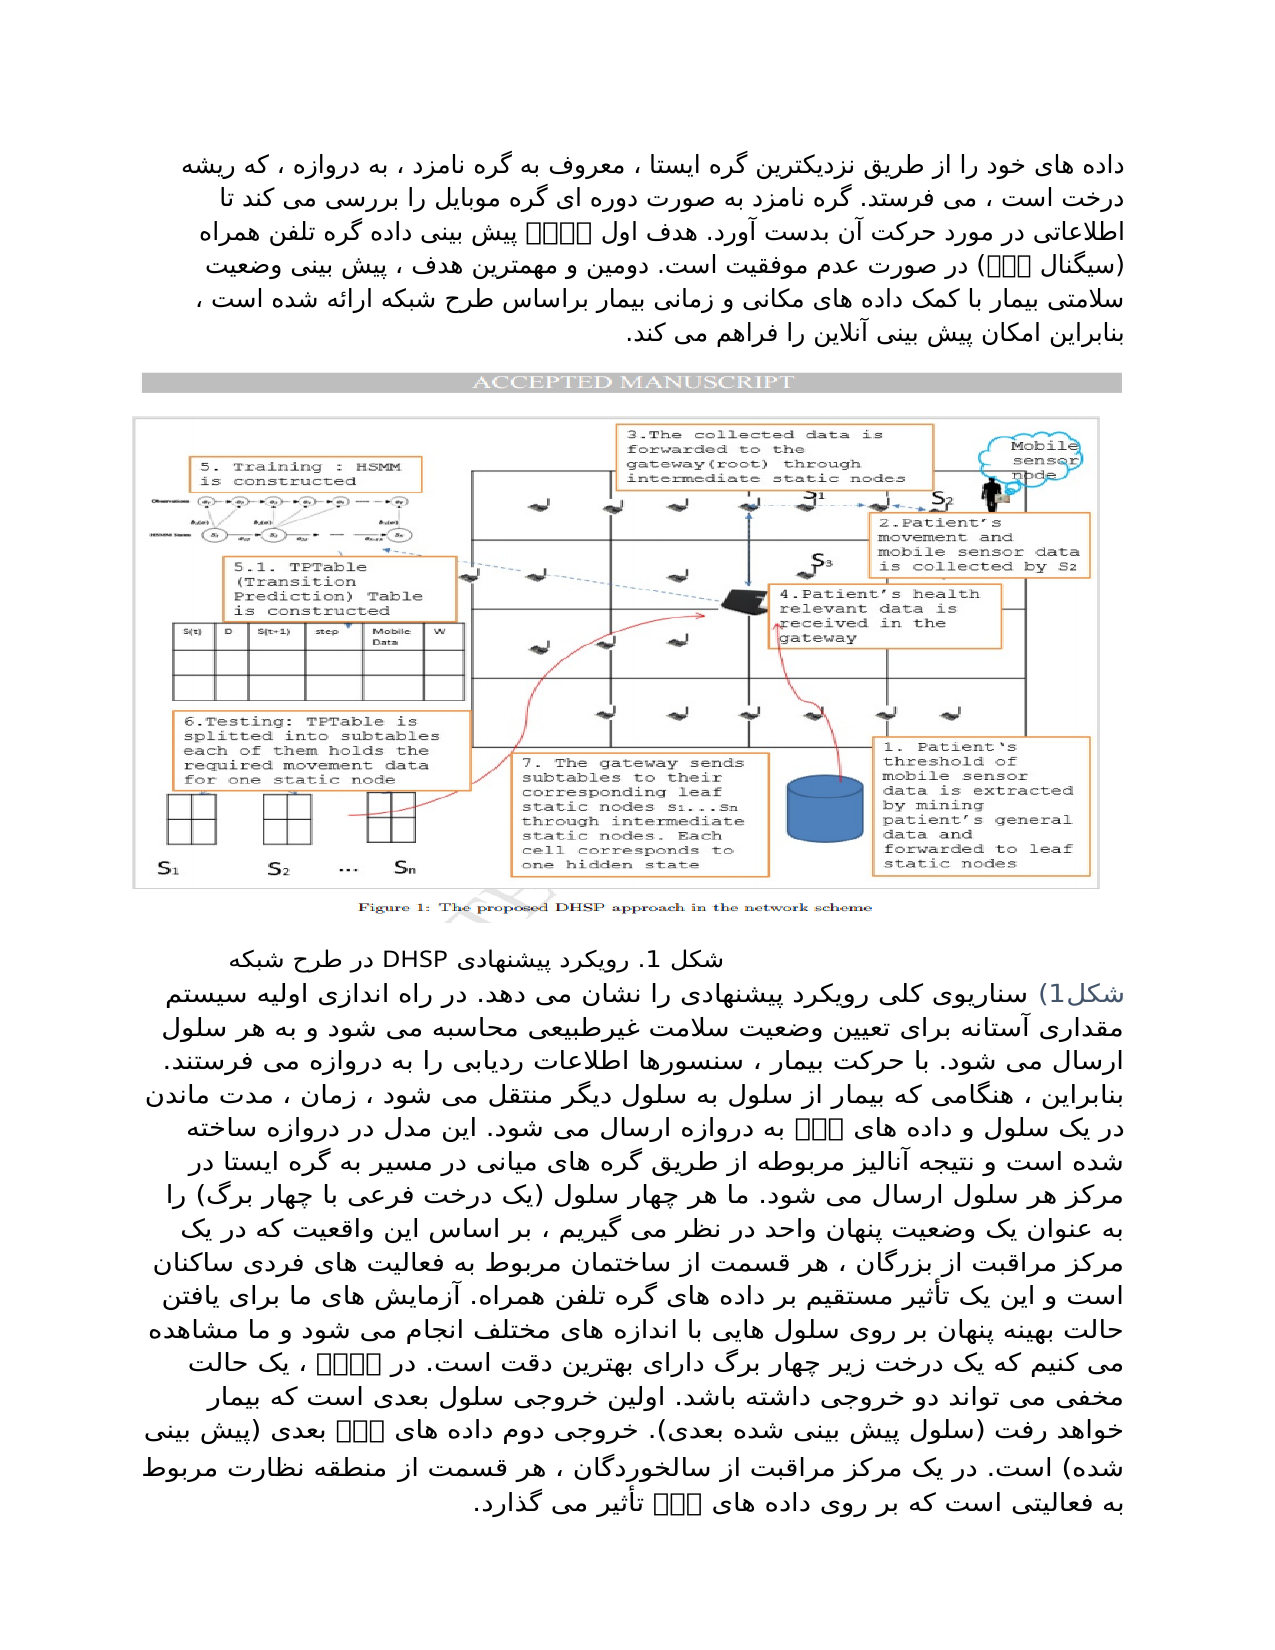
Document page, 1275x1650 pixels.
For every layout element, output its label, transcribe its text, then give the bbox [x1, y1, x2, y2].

picture [118, 367, 1125, 923]
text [141, 150, 1125, 347]
text شکل1) سناریوی کلی رویکرد پیشنهادی را نشان می دهد. در راه اندازی اولیه سیستم مقداری آستانه برای تعیین وضعیت سلامت غیرطبیعی محاسبه می شود و به هر سلول ارسال می شود. با حرکت بیمار ، سنسورها اطلاعات ردیابی را به دروازه می فرستند. بنابراین ، هنگامی که بیمار از سلول به سلول دیگر منتقل می شود ، زمان ، مدت ماندن در یک سلول و داده های  به دروازه ارسال می شود. این مدل در دروازه ساخته شده است و نتیجه آنالیز مربوطه از طریق گره های میانی در مسیر به گره ایستا در مرکز هر سلول ارسال می شود. ما هر چهار سلول (یک درخت فرعی با چهار برگ) را به عنوان یک وضعیت پنهان واحد در نظر می گیریم ، بر اساس این واقعیت که در یک مرکز مراقبت از بزرگان ، هر قسمت از ساختمان مربوط به فعالیت های فردی ساکنان است و این یک تأثیر مستقیم بر داده های گره تلفن همراه. آزمایش های ما برای یافتن حالت بهینه پنهان بر روی سلول هایی با اندازه های مختلف انجام می شود و ما مشاهده می کنیم که یک درخت زیر چهار برگ دارای بهترین دقت است. در  ، یک حالت مخفی می تواند دو خروجی داشته باشد. اولین خروجی سلول بعدی است که بیمار خواهد رفت (سلول پیش بینی شده بعدی). خروجی دوم داده های  بعدی (پیش بینی شده) است. در یک مرکز مراقبت از سالخوردگان ، هر قسمت از منطقه نظارت مربوط به فعالیتی است که بر روی داده های  تأثیر می گذارد. [141, 979, 1125, 1517]
text شکل 1. رویکرد پیشنهادی DHSP در طرح شبکه [141, 943, 1125, 975]
